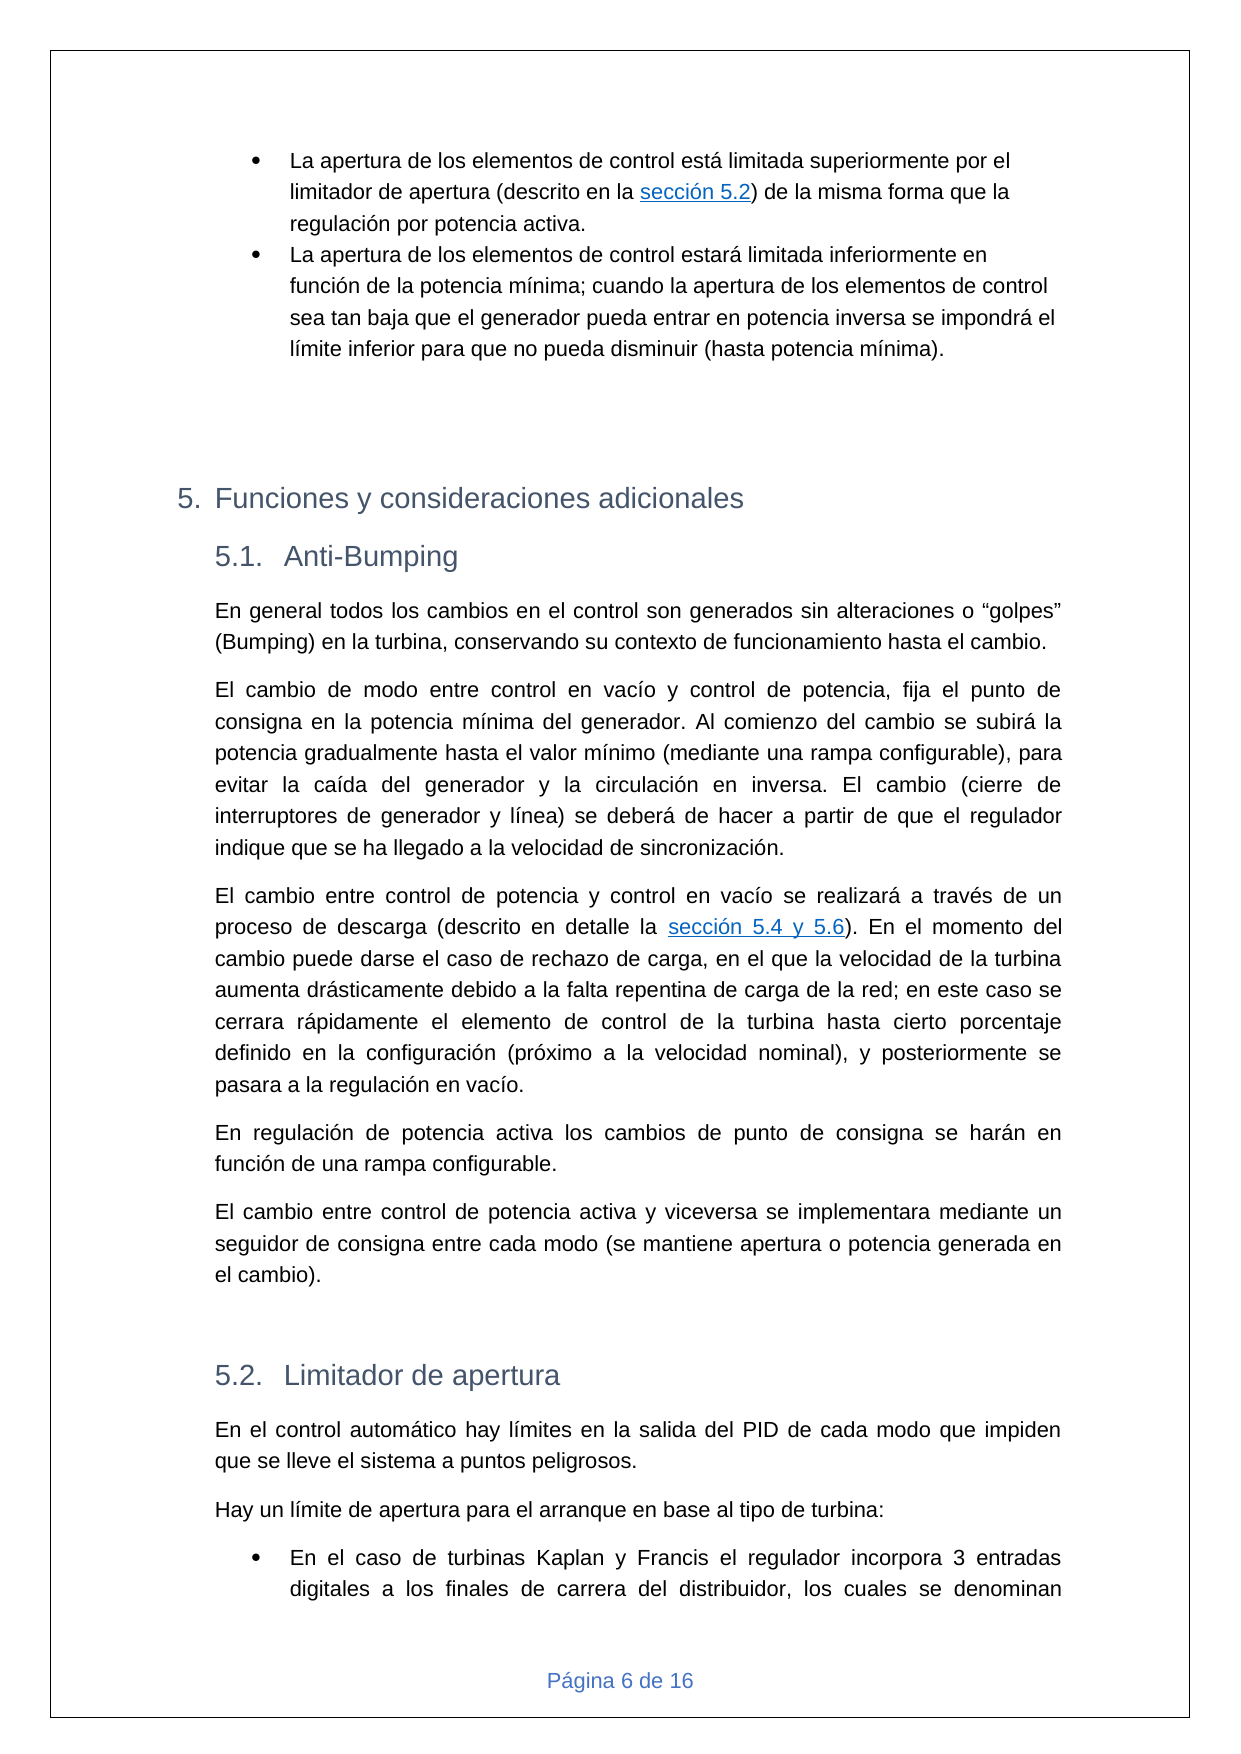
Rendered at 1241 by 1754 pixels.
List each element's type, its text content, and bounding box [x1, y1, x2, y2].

text El cambio entre control de potencia y control en vacío se realizará a través de un proceso de descarga (descrito en detalle la sección 5.4 y 5.6). En el momento del cambio puede darse el caso de rechazo de carga, en el que la velocidad de la turbina aumenta drásticamente debido a la falta repentina de carga de la red; en este caso se cerrara rápidamente el elemento de control de la turbina hasta cierto porcentaje definido en la configuración (próximo a la velocidad nominal), y posteriormente se pasara a la regulación en vacío. [214, 883, 1063, 1097]
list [252, 1544, 1063, 1601]
text En general todos los cambios en el control son generados sin alteraciones o “golpes” (Bumping) en la turbina, conservando su contexto de funcionamiento hasta el cambio. [214, 598, 1063, 654]
list La apertura de los elementos de control estará limitada inferiormente en función de la potencia mínima; cuando la apertura de los elementos de control sea tan baja que el generador pueda entrar en potencia inversa se impondrá el límite inferior para que no pueda disminuir (hasta potencia mínima). [252, 242, 1063, 361]
text En regulación de potencia activa los cambios de punto de consigna se harán en función de una rampa configurable. [214, 1119, 1063, 1176]
text Hay un límite de apertura para el arranque en base al tipo de turbina: [214, 1496, 1063, 1522]
list La apertura de los elementos de control está limitada superiormente por el limitador de apertura (descrito en la sección 5.2) de la misma forma que la regulación por potencia activa. [252, 147, 1063, 236]
subtitle Funciones y consideraciones adicionales [177, 481, 1063, 514]
text El cambio entre control de potencia activa y viceversa se implementara mediante un seguidor de consigna entre cada modo (se mantiene apertura o potencia generada en el cambio). [214, 1199, 1063, 1287]
subtitle Limitador de apertura [214, 1358, 1063, 1392]
subtitle Anti-Bumping [214, 539, 1063, 573]
text En el control automático hay límites en la salida del PID de cada modo que impiden que se lleve el sistema a puntos peligrosos. [214, 1417, 1063, 1473]
text El cambio de modo entre control en vacío y control de potencia, fija el punto de consigna en la potencia mínima del generador. Al comienzo del cambio se subirá la potencia gradualmente hasta el valor mínimo (mediante una rampa configurable), para evitar la caída del generador y la circulación en inversa. El cambio (cierre de interruptores de generador y línea) se deberá de hacer a partir de que el regulador indique que se ha llegado a la velocidad de sincronización. [214, 677, 1063, 860]
